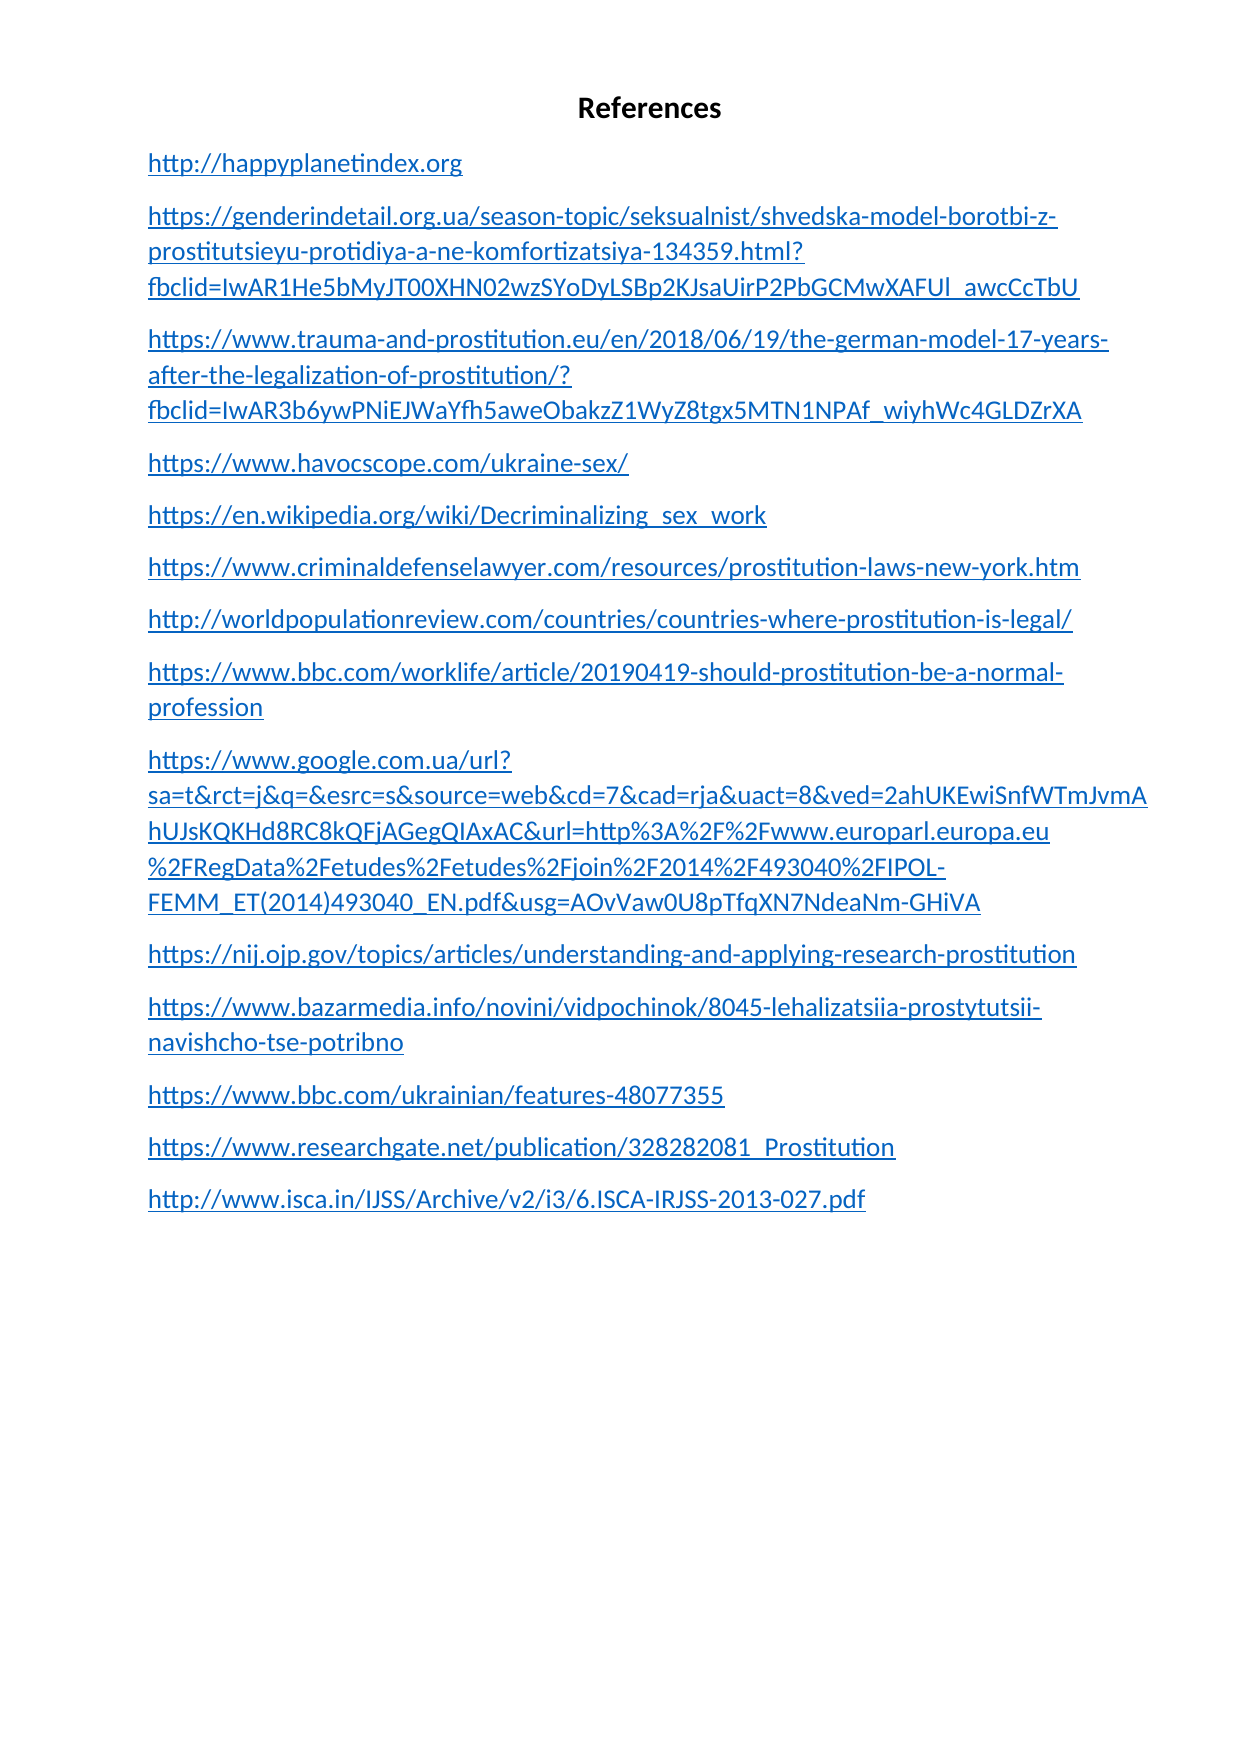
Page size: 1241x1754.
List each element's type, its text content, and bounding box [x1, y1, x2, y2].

text https://genderindetail.org.ua/season-topic/seksualnist/shvedska-model-borotbi-z-prostitutsieyu-protidiya-a-ne-komfortizatsiya-134359.html?fbclid=IwAR1He5bMyJT00XHN02wzSYoDyLSBp2KJsaUirP2PbGCMwXAFUl_awcCcTbU [148, 199, 1152, 303]
text https://nij.ojp.gov/topics/articles/understanding-and-applying-research-prostitution [148, 938, 1152, 971]
text https://www.bbc.com/ukrainian/features-48077355 [148, 1078, 1152, 1111]
text http://www.isca.in/IJSS/Archive/v2/i3/6.ISCA-IRJSS-2013-027.pdf [148, 1182, 1152, 1215]
text https://en.wikipedia.org/wiki/Decriminalizing_sex_work [148, 498, 1152, 531]
text https://www.google.com.ua/url?sa=t&rct=j&q=&esrc=s&source=web&cd=7&cad=rja&uact=8&ved=2ahUKEwiSnfWTmJvmAhUJsKQKHd8RC8kQFjAGegQIAxAC&url=http%3A%2F%2Fwww.europarl.europa.eu%2FRegData%2Fetudes%2Fetudes%2Fjoin%2F2014%2F493040%2FIPOL-FEMM_ET(2014)493040_EN.pdf&usg=AOvVaw0U8pTfqXN7NdeaNm-GHiVA [148, 743, 1152, 918]
text https://www.bazarmedia.info/novini/vidpochinok/8045-lehalizatsiia-prostytutsii-navishcho-tse-potribno [148, 990, 1152, 1058]
text http://worldpopulationreview.com/countries/countries-where-prostitution-is-legal/ [148, 603, 1152, 636]
text https://www.criminaldefenselawyer.com/resources/prostitution-laws-new-york.htm [148, 550, 1152, 583]
text References [148, 88, 1152, 127]
text https://www.trauma-and-prostitution.eu/en/2018/06/19/the-german-model-17-years-after-the-legalization-of-prostitution/?fbclid=IwAR3b6ywPNiEJWaYfh5aweObakzZ1WyZ8tgx5MTN1NPAf_wiyhWc4GLDZrXA [148, 322, 1152, 426]
text https://www.bbc.com/worklife/article/20190419-should-prostitution-be-a-normal-profession [148, 655, 1152, 723]
text https://www.havocscope.com/ukraine-sex/ [148, 446, 1152, 479]
text https://www.researchgate.net/publication/328282081_Prostitution [148, 1130, 1152, 1163]
text http://happyplanetindex.org [148, 146, 1152, 179]
